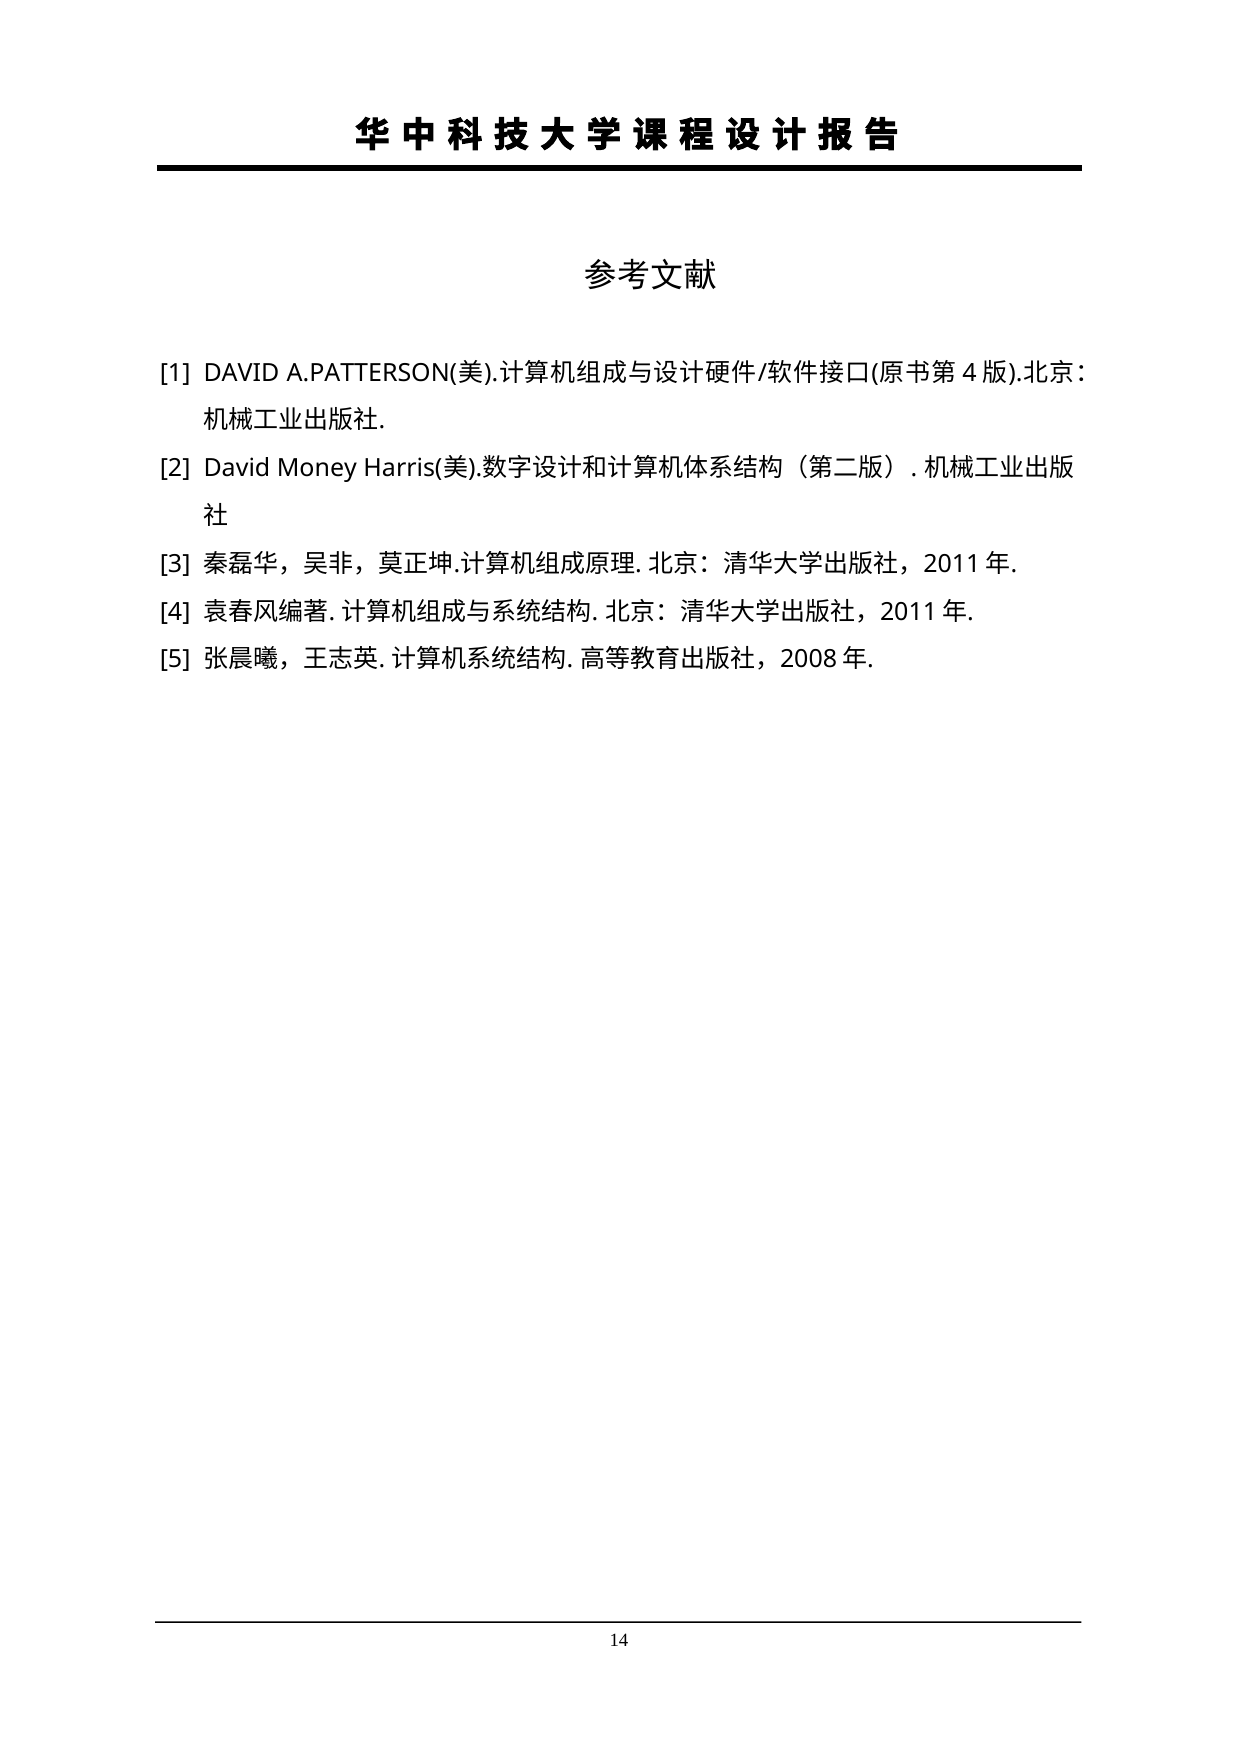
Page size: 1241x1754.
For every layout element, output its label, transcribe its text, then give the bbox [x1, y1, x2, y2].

list 张晨曦，王志英. 计算机系统结构. 高等教育出版社，2008年. [159, 633, 1075, 681]
list 秦磊华，吴非，莫正坤.计算机组成原理. 北京：清华大学出版社，2011年. [159, 537, 1075, 585]
list 袁春风编著. 计算机组成与系统结构. 北京：清华大学出版社，2011年. [159, 585, 1075, 633]
subtitle 参考文献 [222, 248, 1078, 296]
list DAVID A.PATTERSON(美).计算机组成与设计硬件/软件接口(原书第4版).北京：机械工业出版社. [159, 346, 1075, 442]
list David Money Harris(美).数字设计和计算机体系结构（第二版）. 机械工业出版社 [159, 442, 1075, 537]
